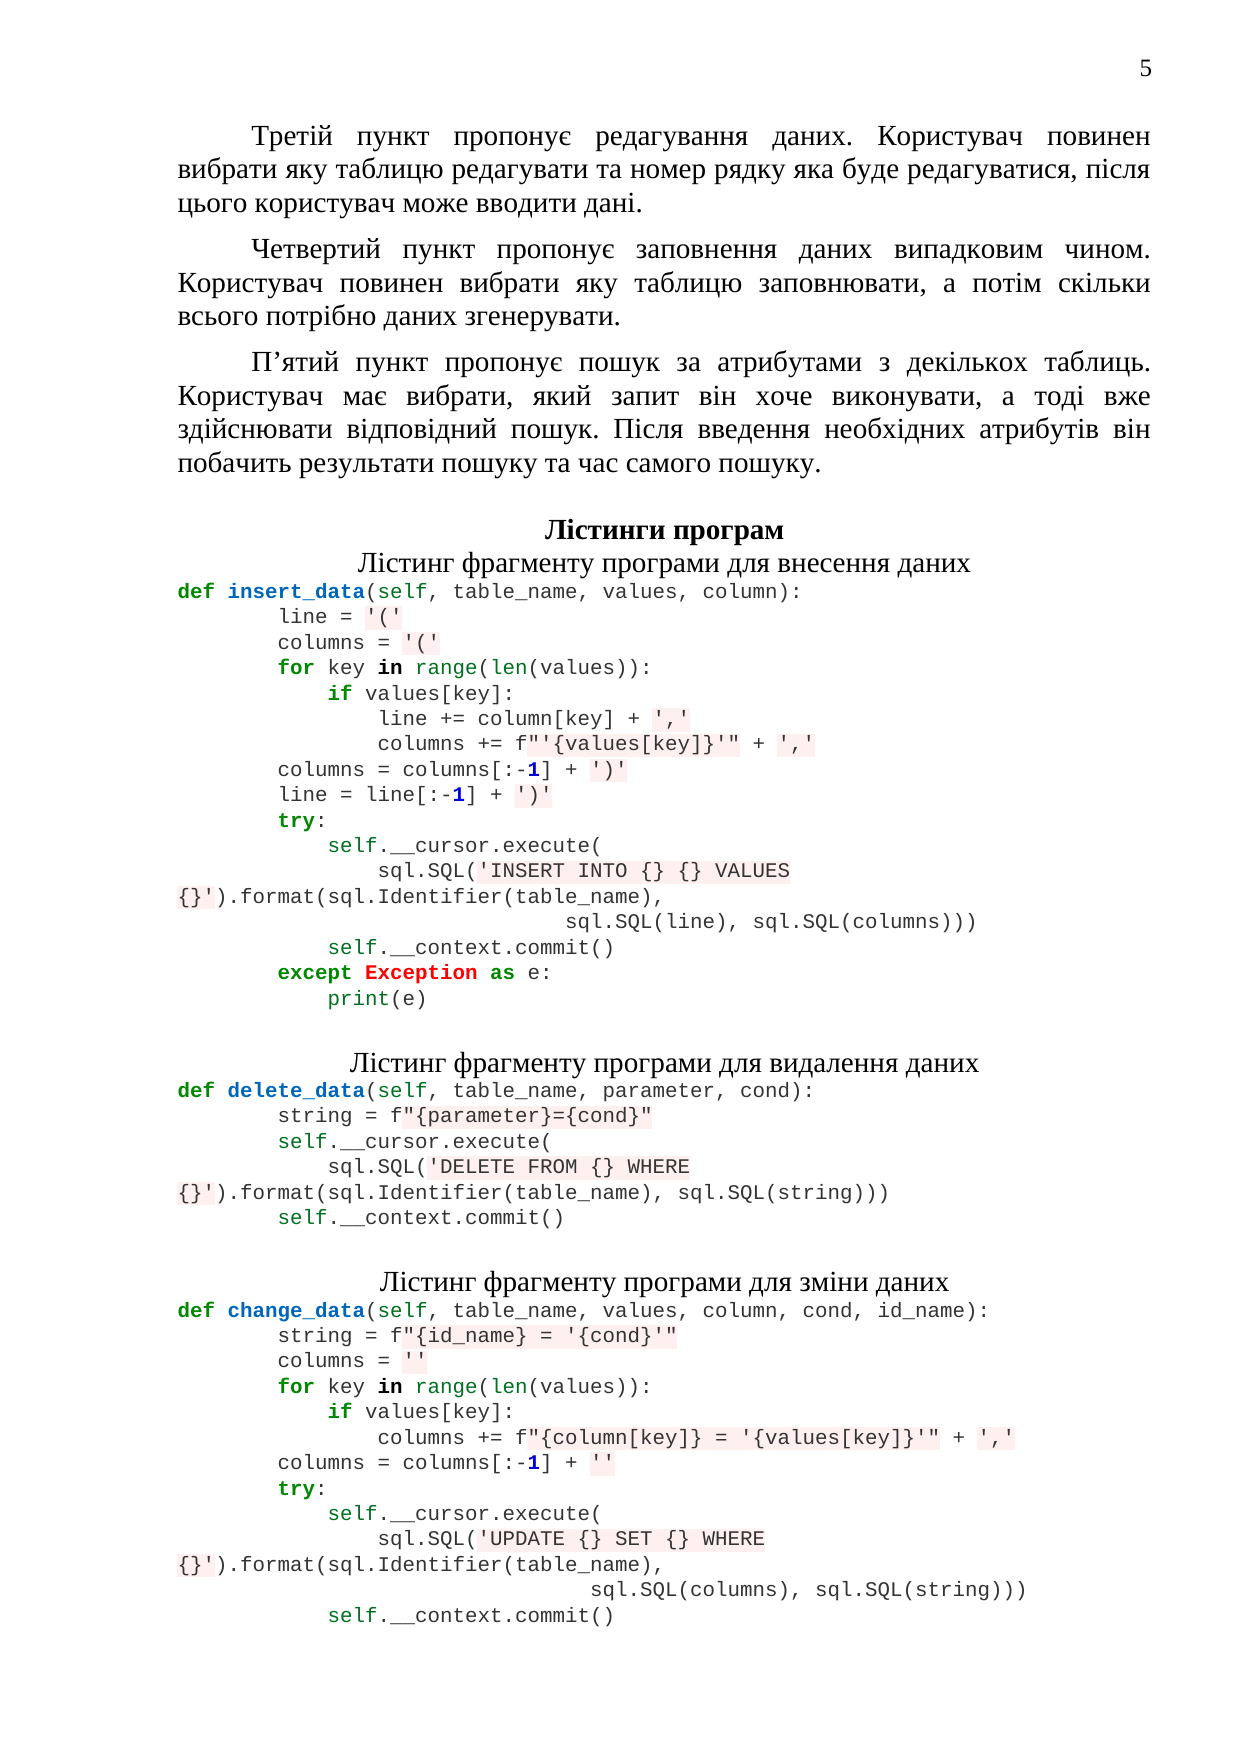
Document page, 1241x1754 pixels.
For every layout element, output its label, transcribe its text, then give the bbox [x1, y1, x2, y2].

text try: [177, 808, 1152, 833]
text sql.SQL('DELETE FROM {} WHERE {}').format(sql.Identifier(table_name), sql.SQL(string))) [177, 1154, 1152, 1205]
text line = '(' [177, 604, 1152, 630]
text if values[key]: [177, 1399, 1152, 1425]
text Лістинг фрагменту програми для видалення даних [177, 1045, 1152, 1078]
text columns = '(' [177, 630, 1152, 655]
text columns += f"'{values[key]}'" + ',' [177, 732, 1152, 757]
text columns = '' [177, 1349, 1152, 1374]
text if values[key]: [177, 681, 1152, 706]
text Лістинг фрагменту програми для внесення даних [177, 546, 1152, 579]
text print(e) [177, 986, 1152, 1011]
text self.__context.commit() [177, 935, 1152, 960]
text self.__context.commit() [177, 1205, 1152, 1231]
text sql.SQL('INSERT INTO {} {} VALUES {}').format(sql.Identifier(table_name), [177, 859, 1152, 909]
text def change_data(self, table_name, values, column, cond, id_name): [177, 1298, 1152, 1323]
text for key in range(len(values)): [177, 1374, 1152, 1399]
text string = f"{parameter}={cond}" [177, 1104, 1152, 1129]
text def insert_data(self, table_name, values, column): [177, 579, 1152, 604]
text self.__cursor.execute( [177, 1501, 1152, 1527]
text sql.SQL(line), sql.SQL(columns))) [177, 909, 1152, 935]
text Лістинги програм [177, 512, 1152, 546]
text line += column[key] + ',' [177, 706, 1152, 732]
text try: [177, 1476, 1152, 1501]
text П’ятий пункт пропонує пошук за атрибутами з декількох таблиць. Користувач має вибрати, який запит він хоче виконувати, а тоді вже здійснювати відповідний пошук. Після введення необхідних атрибутів він побачить результати пошуку та час самого пошуку. [177, 344, 1152, 478]
text Лістинг фрагменту програми для зміни даних [177, 1264, 1152, 1298]
text self.__cursor.execute( [177, 833, 1152, 859]
text def delete_data(self, table_name, parameter, cond): [177, 1078, 1152, 1104]
text for key in range(len(values)): [177, 655, 1152, 681]
text sql.SQL(columns), sql.SQL(string))) [177, 1577, 1152, 1603]
text columns += f"{column[key]} = '{values[key]}'" + ',' [177, 1425, 1152, 1450]
text except Exception as e: [177, 960, 1152, 986]
text self.__cursor.execute( [177, 1129, 1152, 1154]
text columns = columns[:-1] + '' [177, 1450, 1152, 1476]
text Четвертий пункт пропонує заповнення даних випадковим чином. Користувач повинен вибрати яку таблицю заповнювати, а потім скільки всього потрібно даних згенерувати. [177, 231, 1152, 332]
text self.__context.commit() [177, 1603, 1152, 1628]
text string = f"{id_name} = '{cond}'" [177, 1323, 1152, 1349]
text Третій пункт пропонує редагування даних. Користувач повинен вибрати яку таблицю редагувати та номер рядку яка буде редагуватися, після цього користувач може вводити дані. [177, 118, 1152, 219]
text columns = columns[:-1] + ')' [177, 757, 1152, 782]
text line = line[:-1] + ')' [177, 782, 1152, 808]
text sql.SQL('UPDATE {} SET {} WHERE {}').format(sql.Identifier(table_name), [177, 1527, 1152, 1577]
